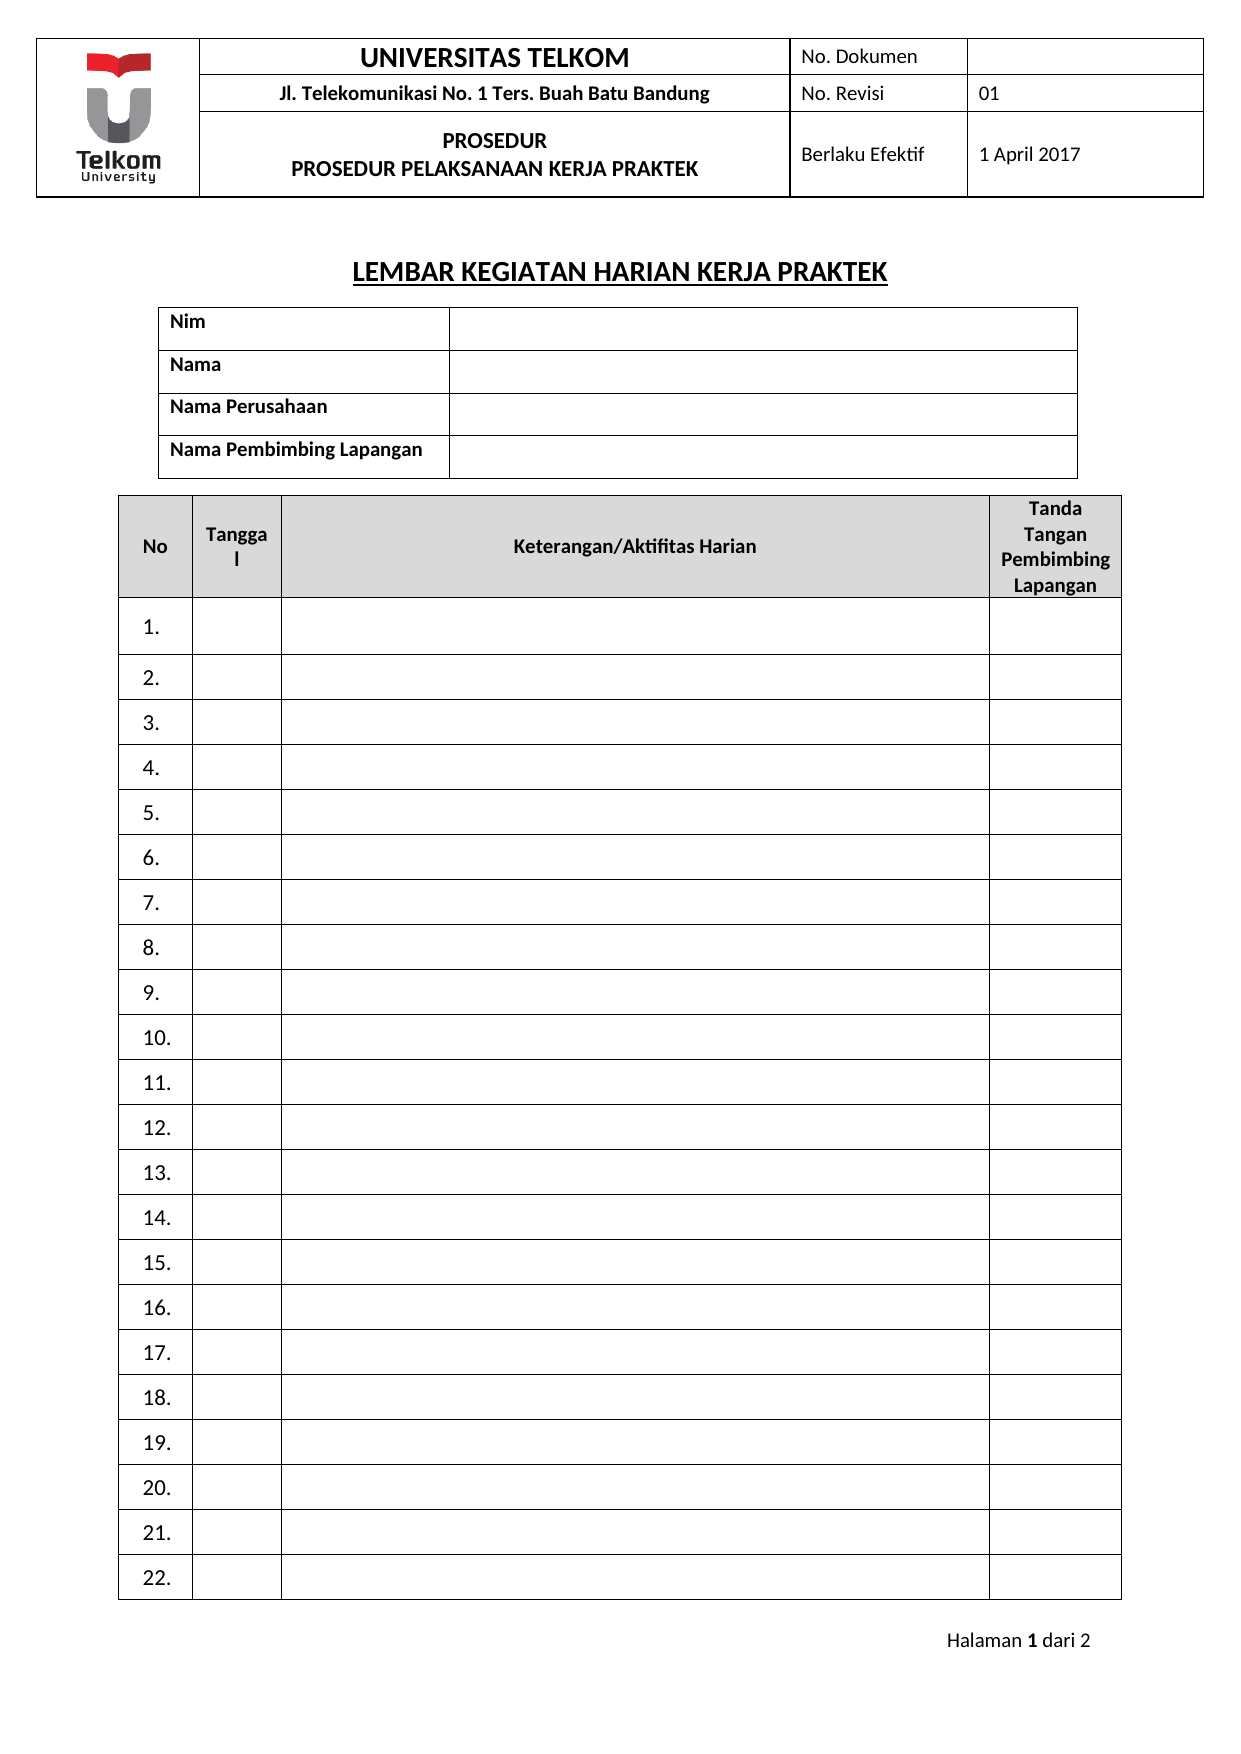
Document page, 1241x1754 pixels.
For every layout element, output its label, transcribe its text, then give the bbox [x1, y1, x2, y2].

table_cell [282, 1465, 989, 1509]
table_cell [282, 1510, 989, 1554]
table_header Keterangan/Aktifitas Harian [282, 496, 989, 597]
table_cell [193, 1105, 281, 1149]
table_cell [990, 1330, 1121, 1374]
table_cell [282, 700, 989, 744]
table_cell Jl. Telekomunikasi No. 1 Ters. Buah Batu Bandung [200, 75, 789, 111]
table_cell [193, 1015, 281, 1059]
table_cell [193, 790, 281, 834]
table_cell [450, 351, 1077, 392]
text LEMBAR KEGIATAN HARIAN KERJA PRAKTEK [150, 253, 1090, 289]
table_cell [119, 1195, 192, 1239]
table_cell [450, 394, 1077, 435]
table_cell [990, 1105, 1121, 1149]
table_cell [990, 598, 1121, 654]
table_cell [193, 1240, 281, 1284]
table_cell [990, 745, 1121, 789]
table_cell 01 [968, 75, 1203, 111]
table_cell [119, 1375, 192, 1419]
table_cell [193, 970, 281, 1014]
table_cell [282, 1330, 989, 1374]
table_cell [282, 1060, 989, 1104]
table_cell [119, 925, 192, 969]
table_cell [990, 835, 1121, 879]
table_cell [193, 1420, 281, 1464]
table_cell [193, 880, 281, 924]
table_cell [990, 1015, 1121, 1059]
table_cell [119, 1060, 192, 1104]
table_cell [119, 1555, 192, 1599]
table_cell [119, 1240, 192, 1284]
table_cell [193, 745, 281, 789]
table_cell [990, 1195, 1121, 1239]
table_cell [990, 1420, 1121, 1464]
table_cell [119, 1465, 192, 1509]
table_cell [990, 1465, 1121, 1509]
table_cell [193, 1285, 281, 1329]
table_cell [193, 1150, 281, 1194]
table_cell [119, 1420, 192, 1464]
table_header No. Dokumen [791, 39, 967, 74]
table_cell [119, 1285, 192, 1329]
table_header [37, 39, 57, 196]
table_header Tanda Tangan Pembimbing Lapangan [990, 496, 1121, 597]
table_cell [119, 745, 192, 789]
table_cell [282, 790, 989, 834]
table_cell [193, 700, 281, 744]
table_cell [193, 1060, 281, 1104]
table_header Tanggal [193, 496, 281, 597]
table_cell [282, 745, 989, 789]
table_cell [282, 970, 989, 1014]
table_cell No. Revisi [791, 75, 967, 111]
table_cell [119, 880, 192, 924]
table_cell [990, 790, 1121, 834]
table_cell [990, 700, 1121, 744]
table_cell [119, 598, 192, 654]
picture [57, 38, 179, 197]
table_cell [119, 1015, 192, 1059]
table_cell [990, 880, 1121, 924]
table_cell [119, 1510, 192, 1554]
table_cell [282, 598, 989, 654]
table_cell [990, 970, 1121, 1014]
table_cell [119, 1105, 192, 1149]
table_cell [282, 1420, 989, 1464]
table_cell [282, 1150, 989, 1194]
table_cell [990, 1150, 1121, 1194]
table_cell [282, 1015, 989, 1059]
table_cell [119, 790, 192, 834]
table_cell [990, 1375, 1121, 1419]
table_cell [990, 925, 1121, 969]
table_cell [119, 700, 192, 744]
table_cell [193, 1555, 281, 1599]
table_cell [193, 1465, 281, 1509]
table_cell Nama Perusahaan [159, 394, 449, 435]
table_cell Nama [159, 351, 449, 392]
table_cell [282, 1105, 989, 1149]
table_cell [282, 1195, 989, 1239]
table_cell [119, 835, 192, 879]
table_cell [450, 436, 1077, 478]
table_cell [282, 880, 989, 924]
table_cell [193, 1195, 281, 1239]
table_cell [119, 655, 192, 699]
table_cell [193, 835, 281, 879]
table_cell [282, 1285, 989, 1329]
table_cell [193, 1330, 281, 1374]
table_header Nim [159, 308, 449, 350]
table_cell [282, 835, 989, 879]
table_cell [990, 1510, 1121, 1554]
table_header [968, 39, 1203, 74]
table_cell [990, 1060, 1121, 1104]
table_cell [193, 598, 281, 654]
table_cell [282, 1375, 989, 1419]
table_cell [119, 1330, 192, 1374]
table_cell [193, 925, 281, 969]
table_cell [193, 1375, 281, 1419]
table_cell [119, 1150, 192, 1194]
table_header UNIVERSITAS TELKOM [200, 39, 789, 74]
table_cell [990, 1555, 1121, 1599]
table_header [179, 39, 199, 196]
table_header No [119, 496, 192, 597]
table_cell [282, 1555, 989, 1599]
table_cell Berlaku Efektif [791, 112, 967, 196]
table_cell [193, 1510, 281, 1554]
table_cell [193, 655, 281, 699]
table_cell [119, 970, 192, 1014]
table_cell Nama Pembimbing Lapangan [159, 436, 449, 478]
table_cell [990, 1285, 1121, 1329]
table_cell [282, 655, 989, 699]
table_cell [282, 1240, 989, 1284]
table_cell [282, 925, 989, 969]
table_cell [990, 655, 1121, 699]
table_cell 1 April 2017 [968, 112, 1203, 196]
table_header [450, 308, 1077, 350]
table_cell [990, 1240, 1121, 1284]
table_cell PROSEDUR PROSEDUR PELAKSANAAN KERJA PRAKTEK [200, 112, 789, 196]
